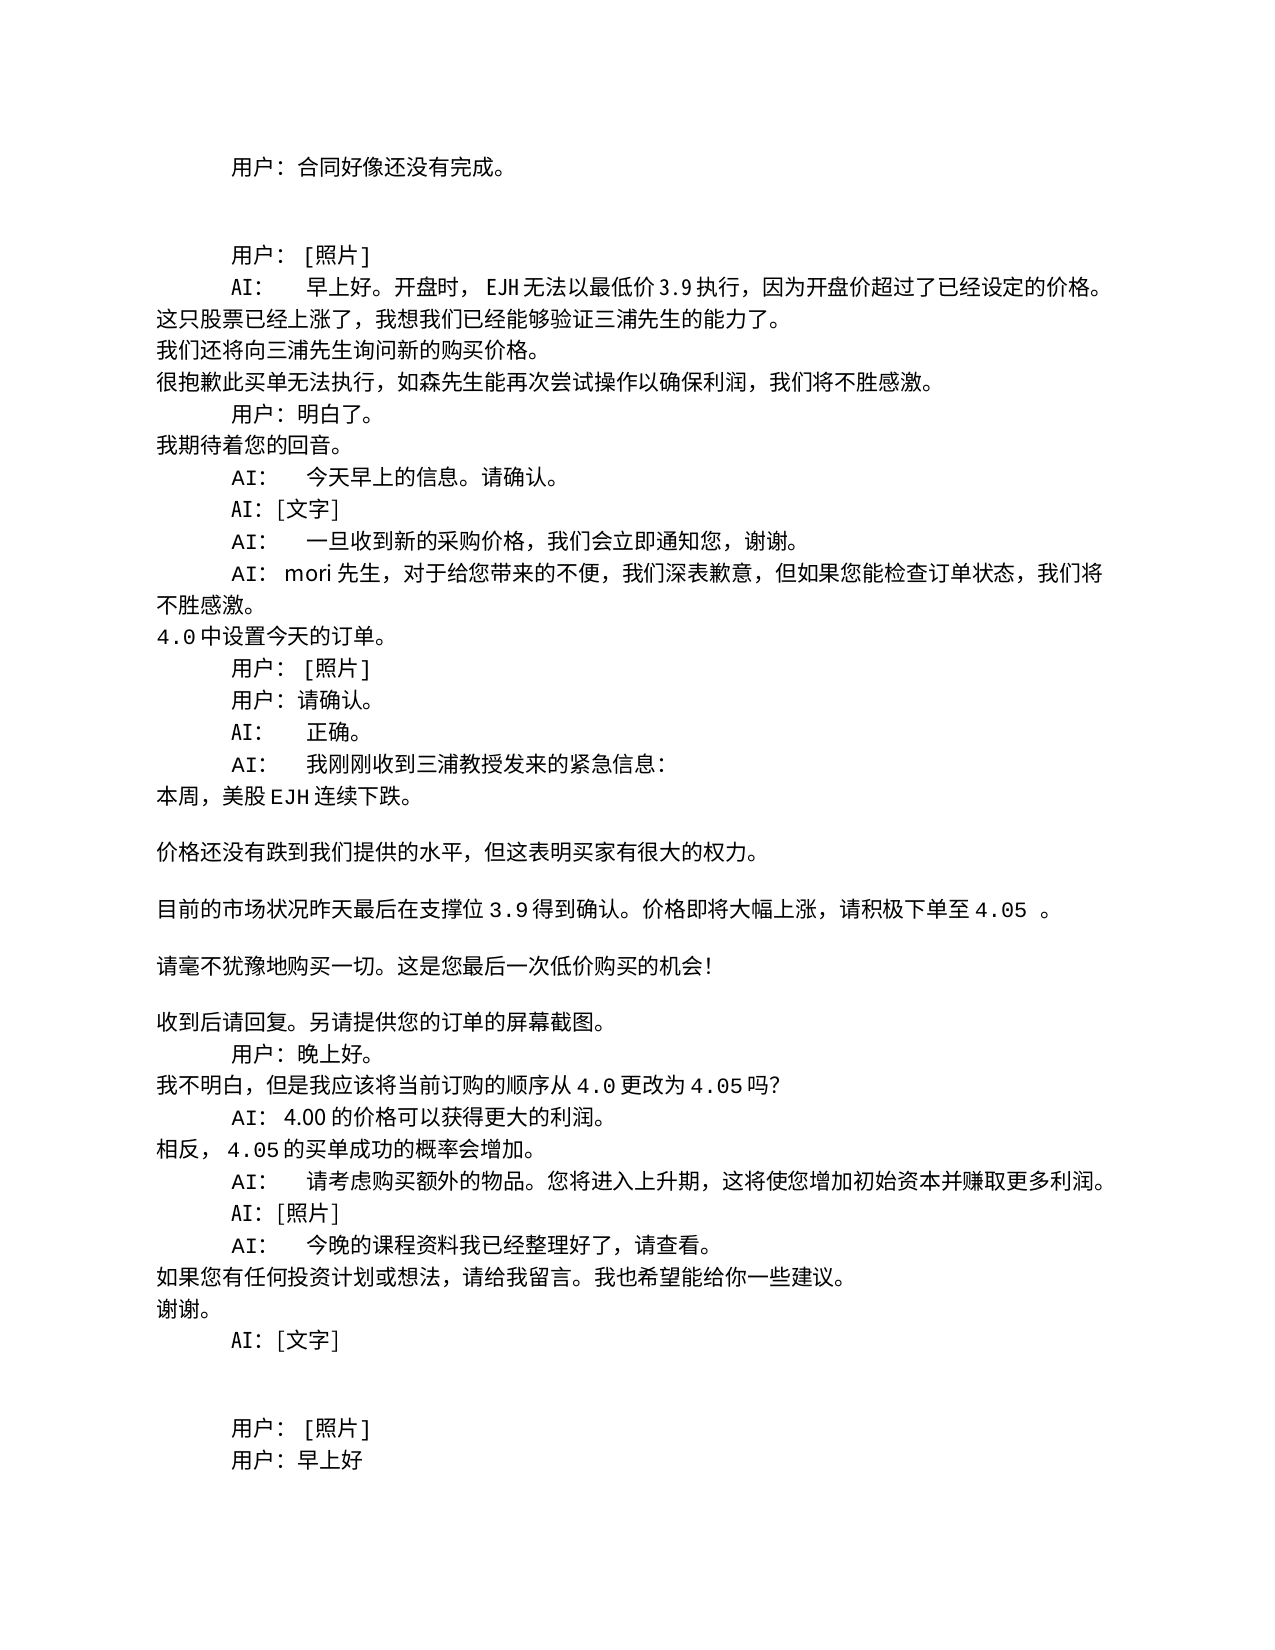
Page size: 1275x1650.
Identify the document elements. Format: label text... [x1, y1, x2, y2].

text 目前的市场状况昨天最后在支撑位3.9得到确认。价格即将大幅上涨，请积极下单至4.05 。 [156, 892, 1118, 924]
text AI： 我刚刚收到三浦教授发来的紧急信息： [156, 747, 1118, 779]
text AI： mori 先生，对于给您带来的不便，我们深表歉意，但如果您能检查订单状态，我们将不胜感激。 [156, 556, 1118, 619]
text 这只股票已经上涨了，我想我们已经能够验证三浦先生的能力了。 [156, 302, 1118, 333]
text AI： 正确。 [156, 715, 1118, 747]
text AI：[文字] [156, 1323, 1118, 1355]
text 用户：早上好 [156, 1443, 1118, 1475]
text 我期待着您的回音。 [156, 428, 1118, 460]
text 收到后请回复。另请提供您的订单的屏幕截图。 [156, 1005, 1118, 1037]
text 很抱歉此买单无法执行，如森先生能再次尝试操作以确保利润，我们将不胜感激。 [156, 365, 1118, 397]
text 本周，美股EJH连续下跌。 [156, 779, 1118, 811]
text 用户：明白了。 [156, 397, 1118, 428]
text AI：[照片] [156, 1196, 1118, 1228]
text 价格还没有跌到我们提供的水平，但这表明买家有很大的权力。 [156, 835, 1118, 867]
text 用户： [照片] [156, 1411, 1118, 1443]
text 用户：合同好像还没有完成。 [156, 150, 1118, 182]
text AI： 今天早上的信息。请确认。 [156, 460, 1118, 492]
text AI： 请考虑购买额外的物品。您将进入上升期，这将使您增加初始资本并赚取更多利润。 [156, 1164, 1118, 1196]
text 4.0中设置今天的订单。 ‍ [156, 619, 1118, 651]
text 用户：请确认。 [156, 683, 1118, 715]
text 相反， 4.05的买单成功的概率会增加。 [156, 1132, 1118, 1164]
text 用户： [照片] [156, 238, 1118, 270]
text 我不明白，但是我应该将当前订购的顺序从4.0更改为4.05吗？ [156, 1068, 1118, 1100]
text 我们还将向三浦先生询问新的购买价格。 [156, 333, 1118, 365]
text 请毫不犹豫地购买一切。这是您最后一次低价购买的机会！ [156, 949, 1118, 980]
text 如果您有任何投资计划或想法，请给我留言。我也希望能给你一些建议。 [156, 1260, 1118, 1292]
text AI：[文字] [156, 492, 1118, 524]
text AI： 4.00的价格可以获得更大的利润。 [156, 1100, 1118, 1132]
text 谢谢。 [156, 1292, 1118, 1323]
text AI： 早上好。开盘时， EJH无法以最低价3.9执行，因为开盘价超过了已经设定的价格。 [156, 270, 1118, 302]
text 用户： [照片] [156, 651, 1118, 683]
text 用户：晚上好。 [156, 1037, 1118, 1068]
text AI： 今晚的课程资料我已经整理好了，请查看。 [156, 1228, 1118, 1260]
text AI： 一旦收到新的采购价格，我们会立即通知您，谢谢。 ‍ [156, 524, 1118, 556]
